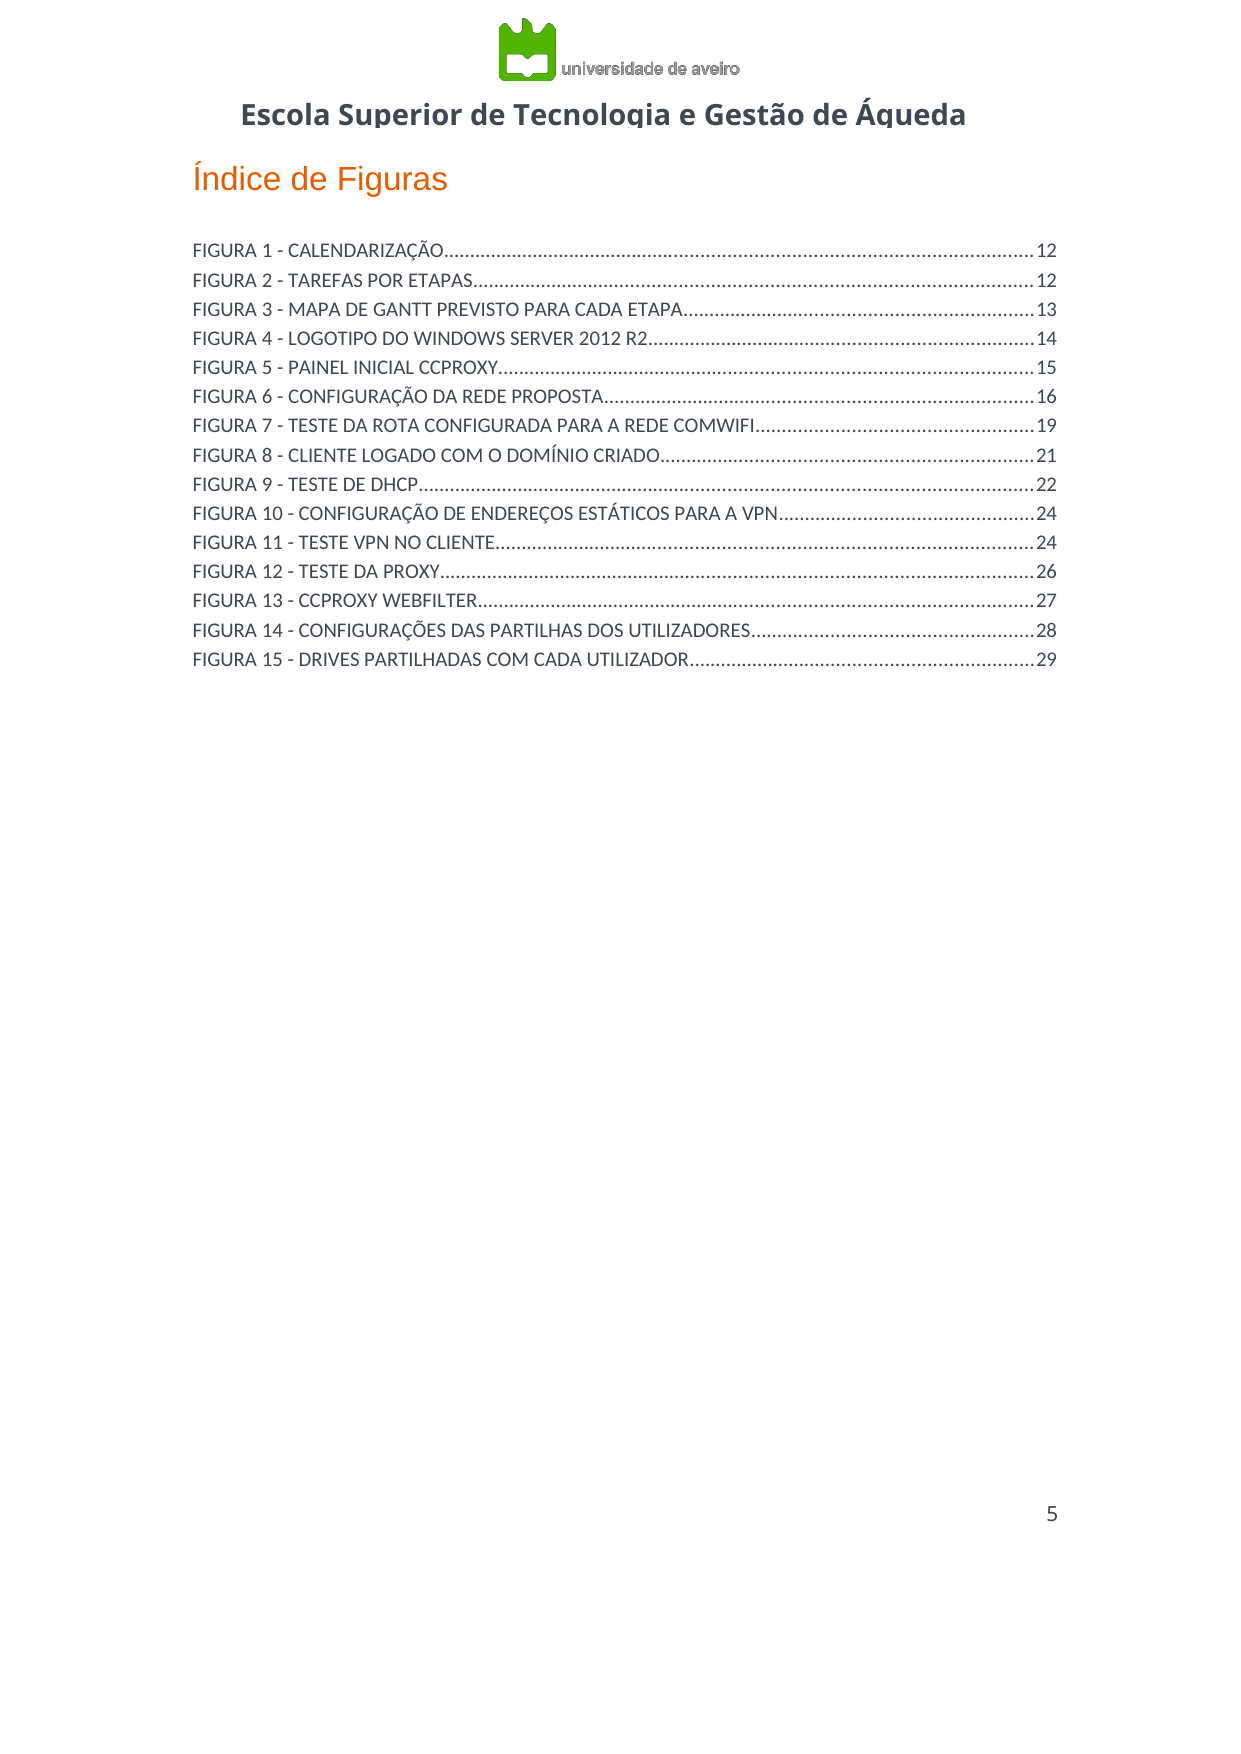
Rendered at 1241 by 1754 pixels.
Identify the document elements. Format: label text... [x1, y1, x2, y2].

text Figura 10 - Configuração de endereços estáticos para a VPN 24 [192, 500, 1058, 526]
text Figura 4 - Logotipo do Windows Server 2012 R2 14 [192, 325, 1058, 351]
title Índice de Figuras [192, 159, 1058, 198]
text Figura 6 - Configuração da rede proposta 16 [192, 383, 1058, 409]
text Figura 1 - Calendarização 12 [192, 238, 1058, 263]
text Figura 8 - Cliente logado com o domínio criado 21 [192, 442, 1058, 467]
text Figura 11 - Teste VPN no cliente 24 [192, 529, 1058, 555]
picture [498, 18, 749, 81]
text Figura 2 - Tarefas por etapas 12 [192, 267, 1058, 292]
text Figura 7 - Teste da rota configurada para a rede COMWIFI 19 [192, 413, 1058, 438]
text Figura 12 - Teste da proxy 26 [192, 558, 1058, 584]
text Figura 3 - Mapa de Gantt previsto para cada etapa 13 [192, 296, 1058, 321]
text Figura 14 - Configurações das partilhas dos utilizadores 28 [192, 617, 1058, 642]
text Figura 9 - Teste de DHCP 22 [192, 471, 1058, 496]
text Figura 5 - Painel inicial CCProxy 15 [192, 354, 1058, 380]
text Figura 15 - Drives partilhadas com cada utilizador 29 [192, 646, 1058, 671]
text Figura 13 - CCProxy WebFilter 27 [192, 588, 1058, 613]
